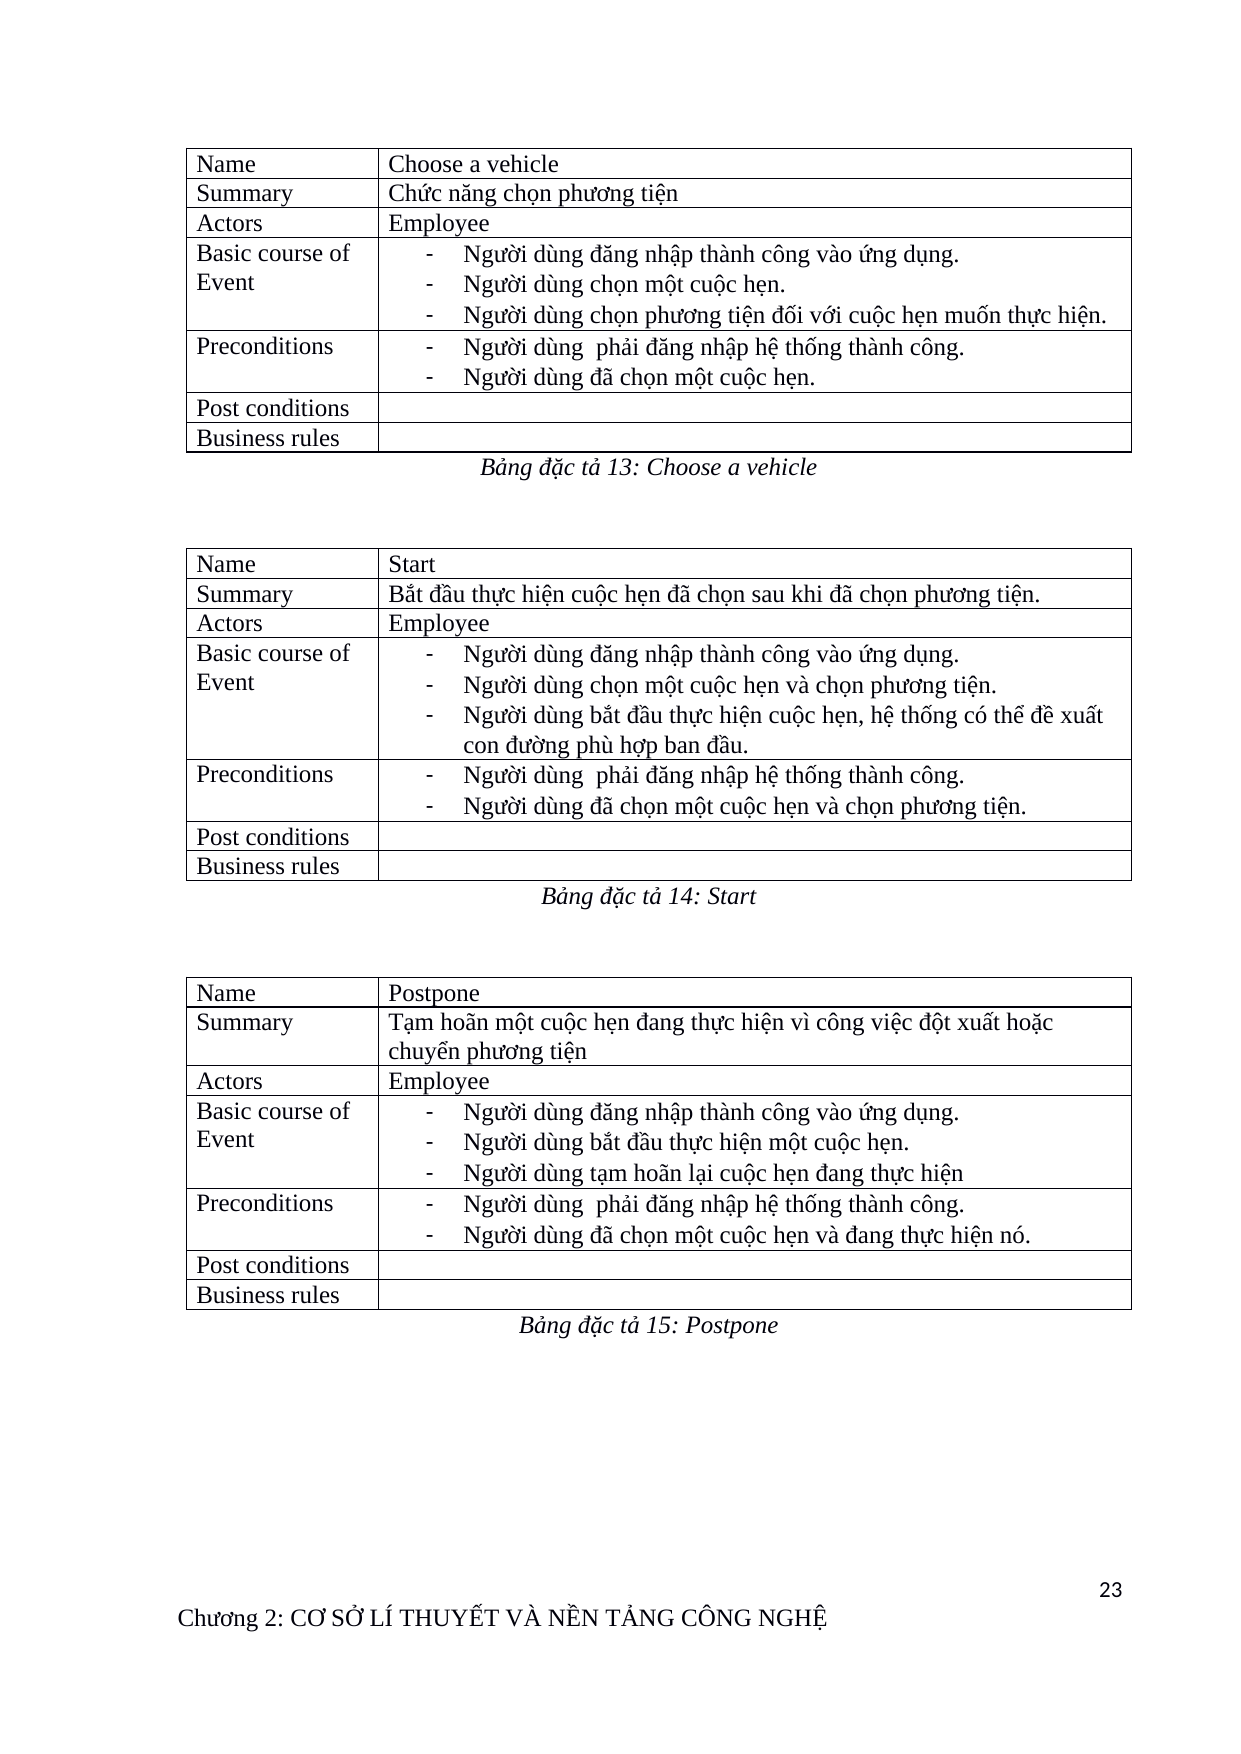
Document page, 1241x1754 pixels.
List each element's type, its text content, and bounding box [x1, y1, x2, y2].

table_cell [379, 1251, 1131, 1279]
table_cell [379, 1280, 1131, 1309]
table_cell Summary [187, 579, 378, 607]
table_cell Preconditions [187, 760, 378, 821]
table_cell Người dùng đăng nhập thành công vào ứng dụng. Người dùng bắt đầu thực hiện một cuộc hẹn. Người dùng tạm hoãn lại cuộc hẹn đang thực hiện [379, 1096, 1131, 1187]
table_cell Actors [187, 1066, 378, 1095]
table_cell Actors [187, 609, 378, 637]
table_cell Summary [187, 1008, 378, 1065]
table_cell Summary [187, 179, 378, 207]
table_cell Người dùng phải đăng nhập hệ thống thành công. Người dùng đã chọn một cuộc hẹn. [379, 331, 1131, 392]
table_cell Người dùng đăng nhập thành công vào ứng dụng. Người dùng chọn một cuộc hẹn. Người dùng chọn phương tiện đối với cuộc hẹn muốn thực hiện. [379, 238, 1131, 330]
text Bảng đặc tả 13: Choose a vehicle [177, 452, 1122, 481]
table_header Name [187, 549, 378, 578]
table_cell [379, 822, 1131, 850]
table_cell Basic course of Event [187, 238, 378, 330]
table_cell [379, 393, 1131, 422]
table_cell Người dùng đăng nhập thành công vào ứng dụng. Người dùng chọn một cuộc hẹn và chọn phương tiện. Người dùng bắt đầu thực hiện cuộc hẹn, hệ thống có thể đề xuất con đường phù hợp ban đầu. [379, 638, 1131, 758]
table_cell Employee [379, 1066, 1131, 1095]
table_cell Post conditions [187, 822, 378, 850]
table_cell Basic course of Event [187, 1096, 378, 1187]
table_cell Người dùng phải đăng nhập hệ thống thành công. Người dùng đã chọn một cuộc hẹn và chọn phương tiện. [379, 760, 1131, 821]
table_cell [379, 423, 1131, 451]
table_header Start [379, 549, 1131, 578]
table_cell Employee [379, 208, 1131, 237]
text Bảng đặc tả 14: Start [177, 881, 1122, 910]
text Bảng đặc tả 15: Postpone [177, 1310, 1122, 1339]
table_cell Người dùng phải đăng nhập hệ thống thành công. Người dùng đã chọn một cuộc hẹn và đang thực hiện nó. [379, 1189, 1131, 1249]
table_cell Post conditions [187, 393, 378, 422]
table_cell Preconditions [187, 331, 378, 392]
table_cell [379, 851, 1131, 880]
table_cell Business rules [187, 423, 378, 451]
table_header Choose a vehicle [379, 149, 1131, 177]
table_cell Post conditions [187, 1251, 378, 1279]
table_header Name [187, 149, 378, 177]
table_cell Actors [187, 208, 378, 237]
table_header Name [187, 978, 378, 1006]
table_cell Bắt đầu thực hiện cuộc hẹn đã chọn sau khi đã chọn phương tiện. [379, 579, 1131, 607]
table_cell Business rules [187, 1280, 378, 1309]
table_cell Preconditions [187, 1189, 378, 1249]
table_header Postpone [379, 978, 1131, 1006]
table_cell Basic course of Event [187, 638, 378, 758]
table_cell Chức năng chọn phương tiện [379, 179, 1131, 207]
table_cell Tạm hoãn một cuộc hẹn đang thực hiện vì công việc đột xuất hoặc chuyển phương tiện [379, 1008, 1131, 1065]
table_cell Employee [379, 609, 1131, 637]
table_cell Business rules [187, 851, 378, 880]
